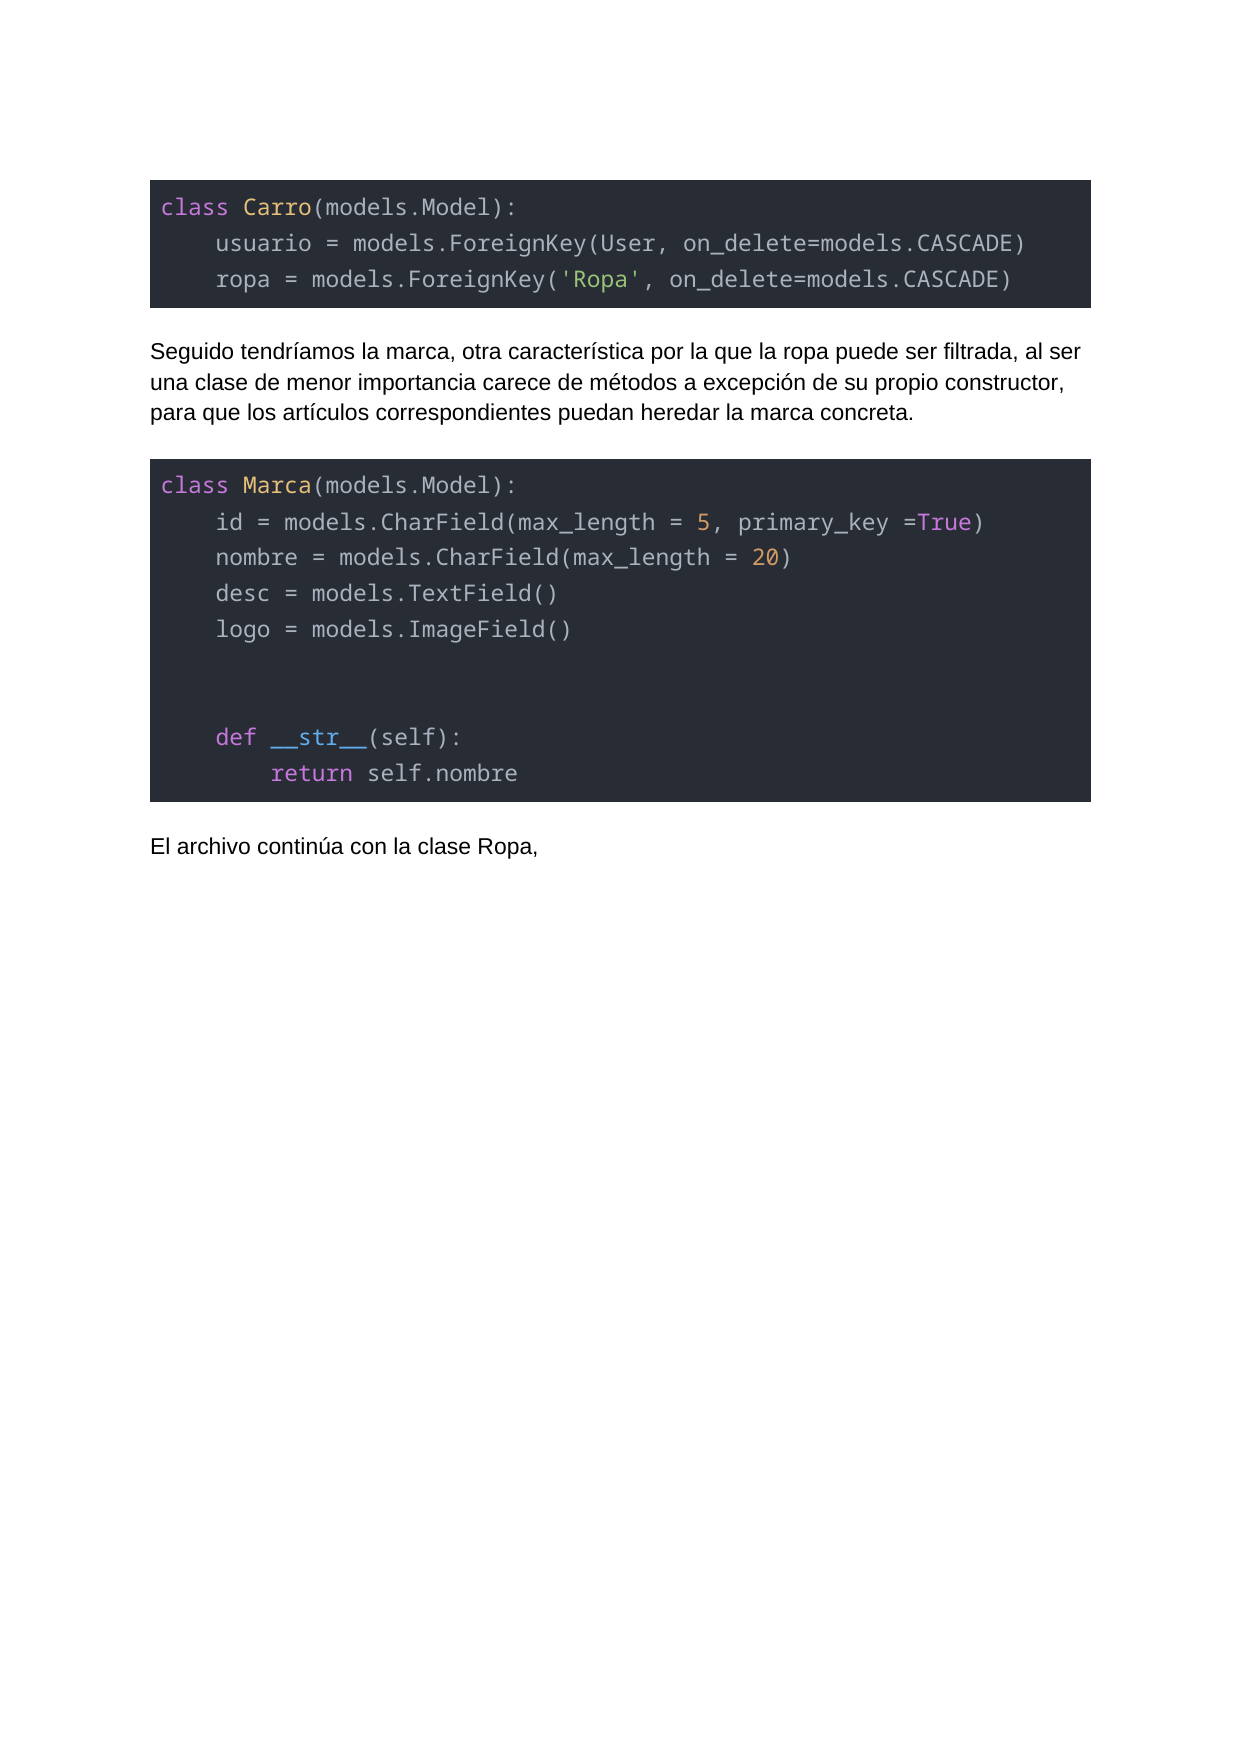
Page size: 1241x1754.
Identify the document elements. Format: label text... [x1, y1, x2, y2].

table_header class Marca(models.Model): id = models.CharField(max_length = 5, primary_key =True) nombre = models.CharField(max_length = 20) desc = models.TextField() logo = models.ImageField() def __str__(self): return self.nombre [150, 459, 1091, 802]
table_header class Carro(models.Model): usuario = models.ForeignKey(User, on_delete=models.CASCADE) ropa = models.ForeignKey('Ropa', on_delete=models.CASCADE) [150, 180, 1091, 308]
text El archivo continúa con la clase Ropa, [150, 833, 1090, 859]
text Seguido tendríamos la marca, otra característica por la que la ropa puede ser filtrada, al ser una clase de menor importancia carece de métodos a excepción de su propio constructor, para que los artículos correspondientes puedan heredar la marca concreta. [150, 338, 1090, 425]
